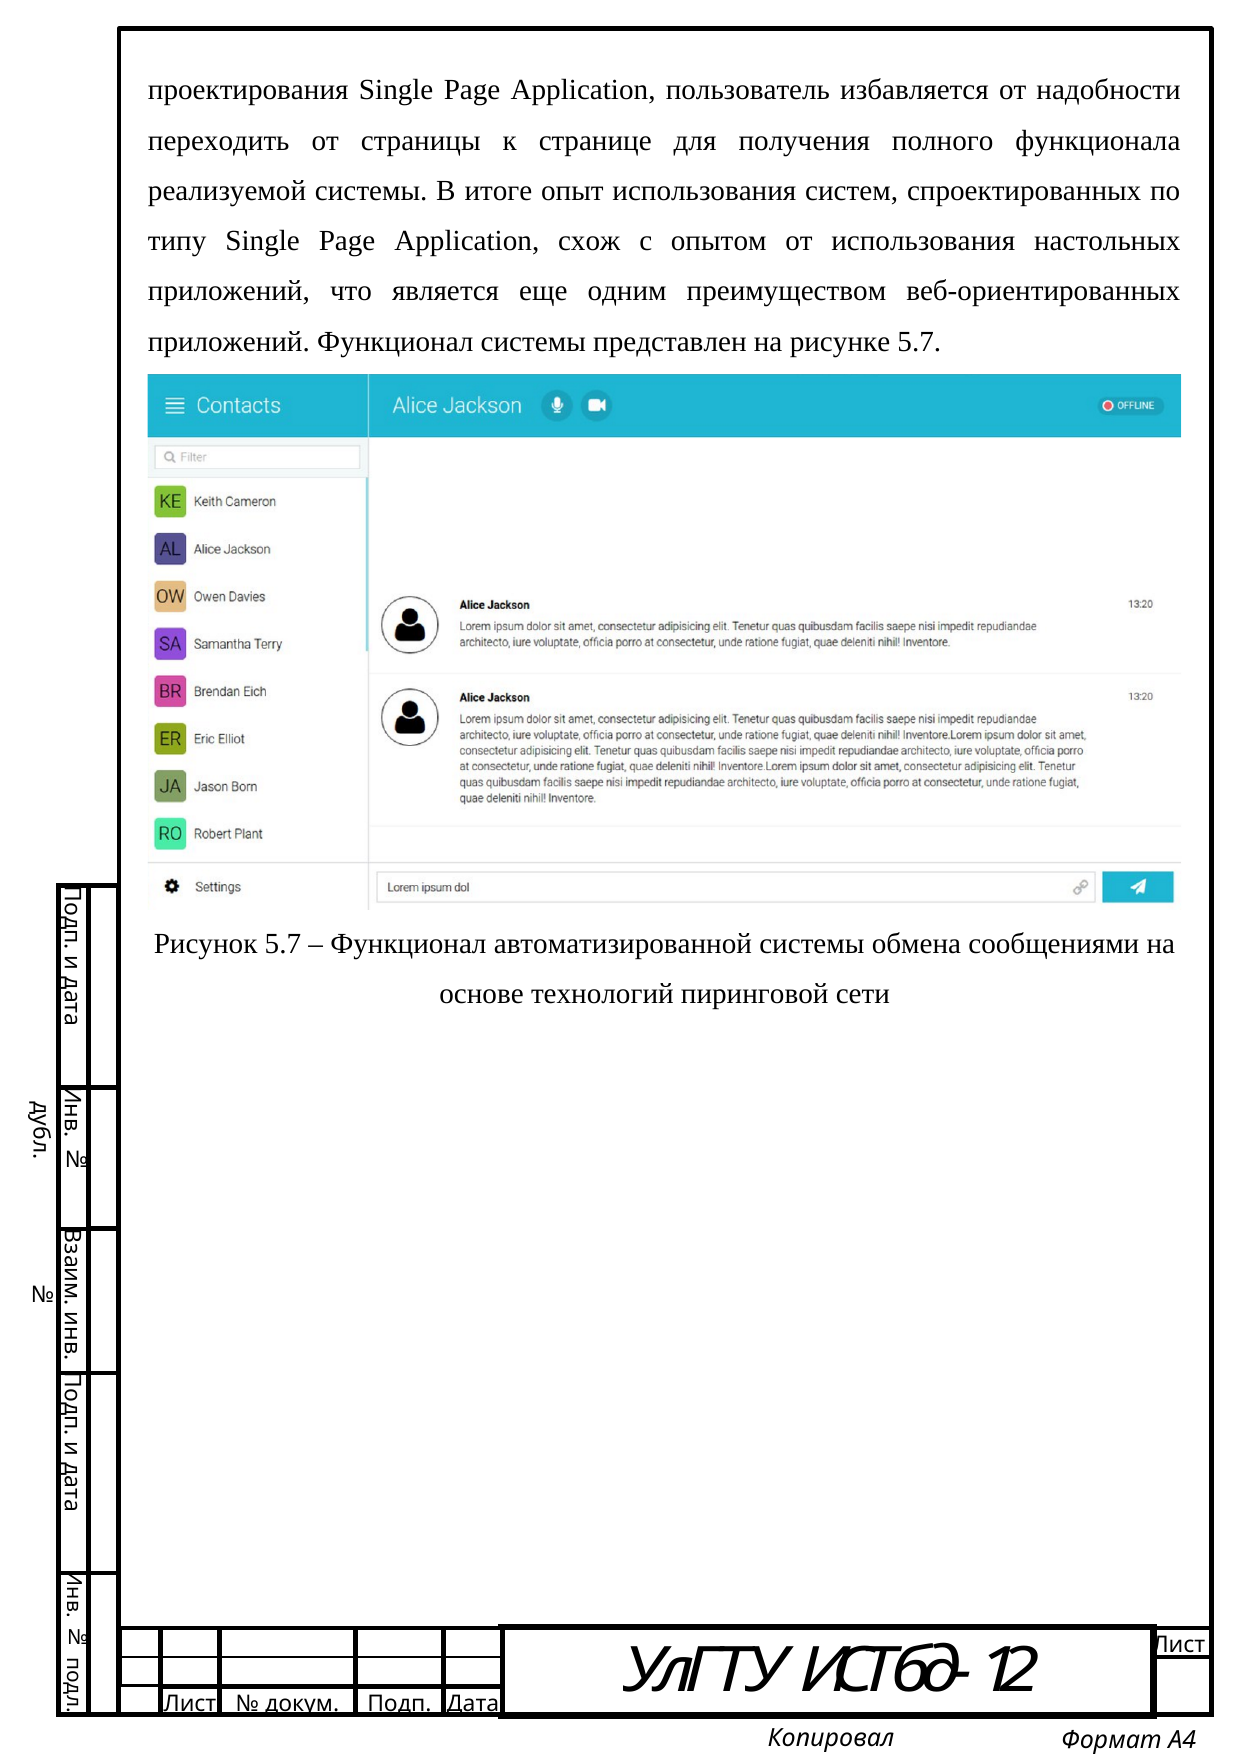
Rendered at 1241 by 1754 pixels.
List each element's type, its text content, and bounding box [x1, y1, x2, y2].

text Рисунок 5.7 – Функционал автоматизированной системы обмена сообщениями на основе технологий пиринговой сети [148, 926, 1181, 1010]
picture [147, 374, 1182, 910]
